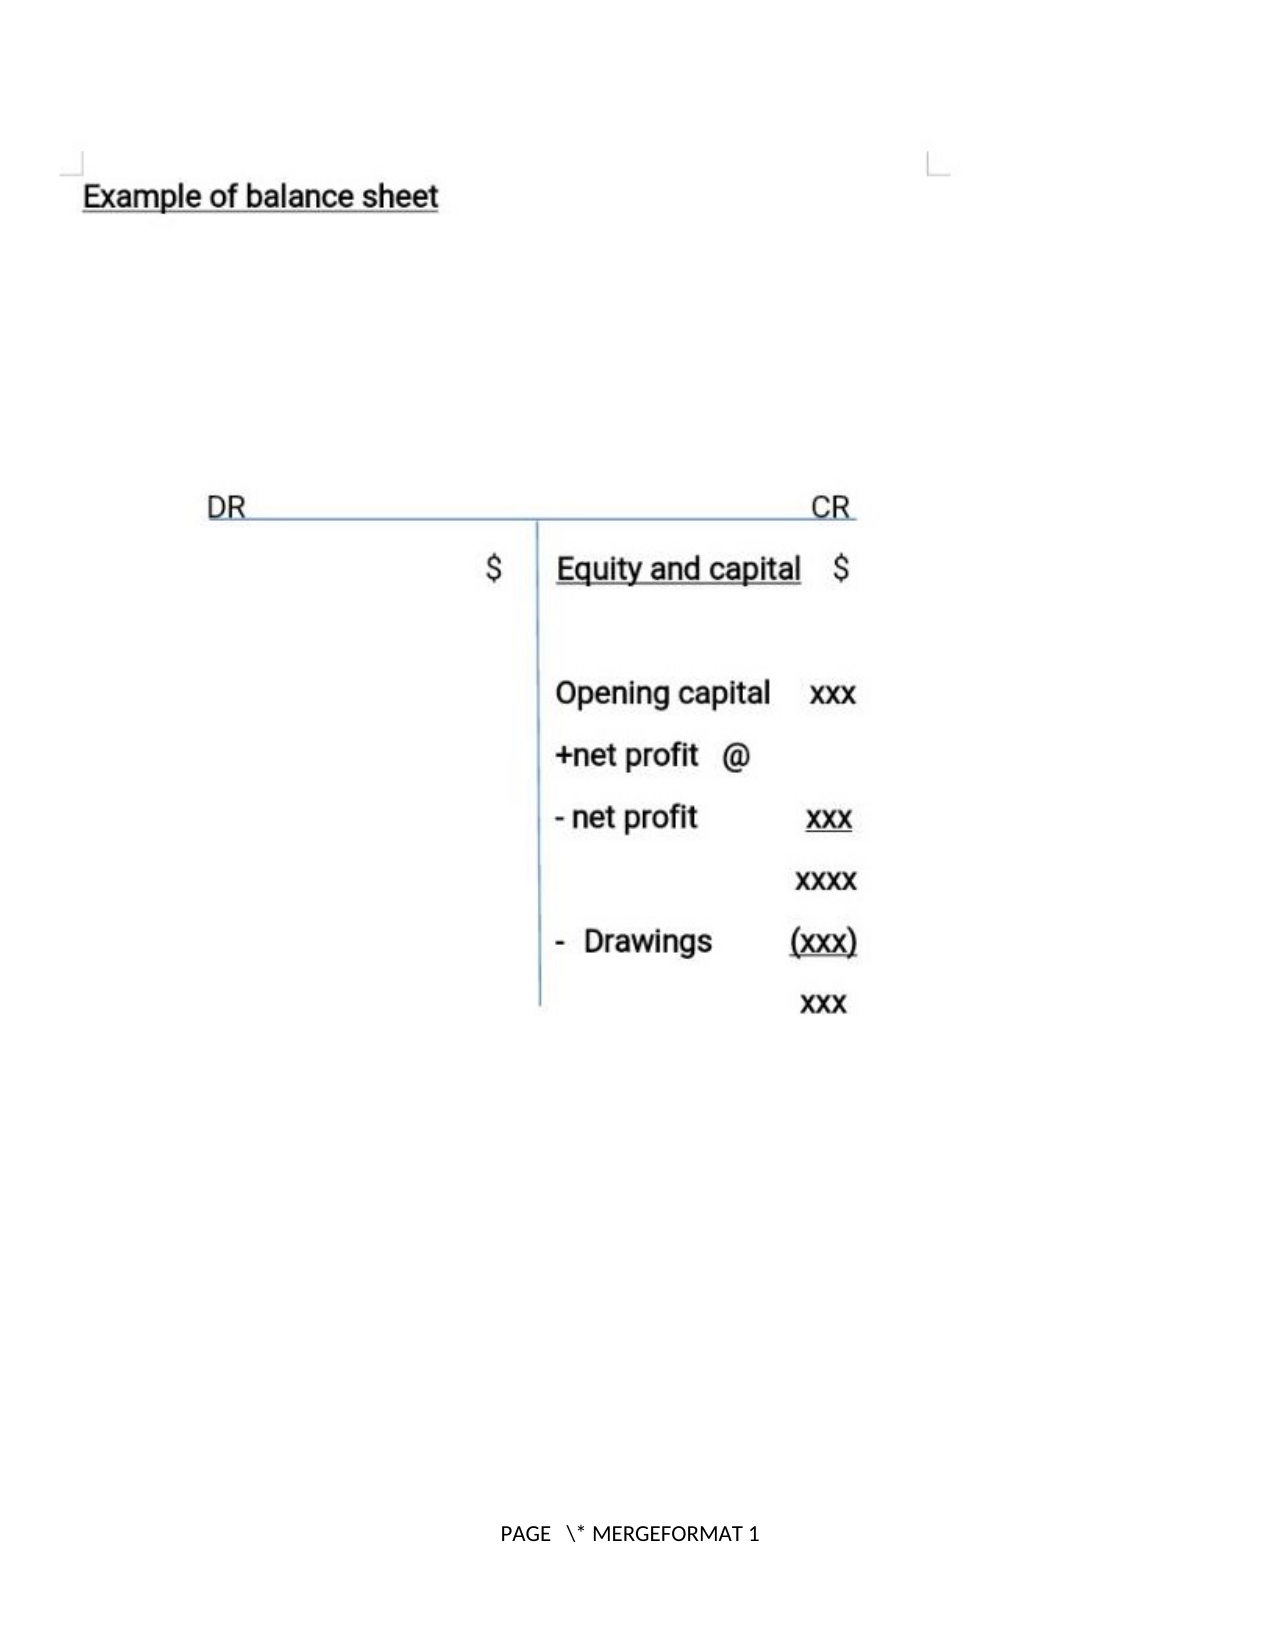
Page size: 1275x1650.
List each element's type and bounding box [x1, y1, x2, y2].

picture [59, 103, 985, 1175]
